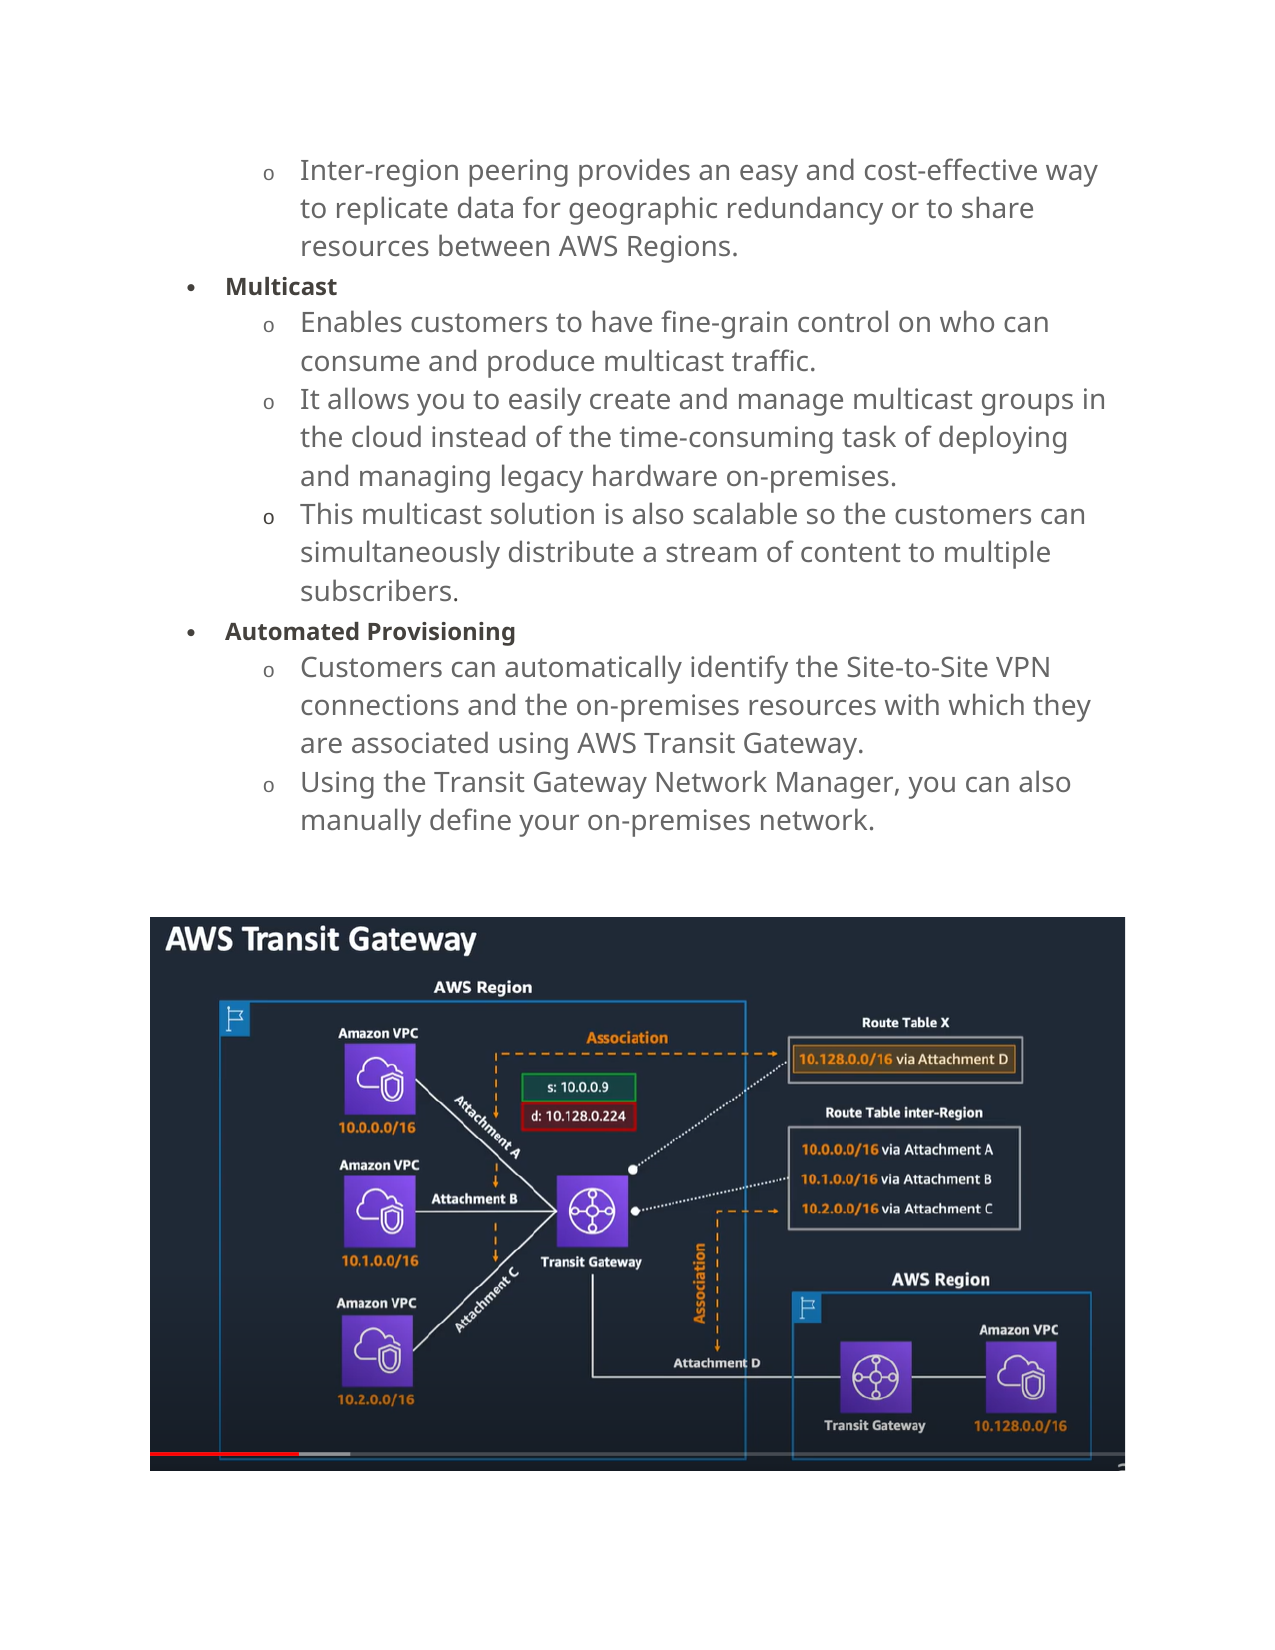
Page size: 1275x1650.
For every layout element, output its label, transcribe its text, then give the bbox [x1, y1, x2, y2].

list This multicast solution is also scalable so the customers can simultaneously distribute a stream of content to multiple subscribers. [262, 494, 1125, 609]
list Customers can automatically identify the Site-to-Site VPN connections and the on-premises resources with which they are associated using AWS Transit Gateway. [262, 647, 1125, 762]
list Automated Provisioning [187, 614, 1125, 647]
list Using the Transit Gateway Network Manager, you can also manually define your on-premises network. [262, 762, 1125, 839]
list Inter-region peering provides an easy and cost-effective way to replicate data for geographic redundancy or to share resources between AWS Regions. [262, 150, 1125, 265]
picture [150, 917, 1125, 1471]
list It allows you to easily create and manage multicast groups in the cloud instead of the time-consuming task of deploying and managing legacy hardware on-premises. [262, 379, 1125, 494]
list Enables customers to have fine-grain control on who can consume and produce multicast traffic. [262, 303, 1125, 379]
list Multicast [187, 270, 1125, 303]
